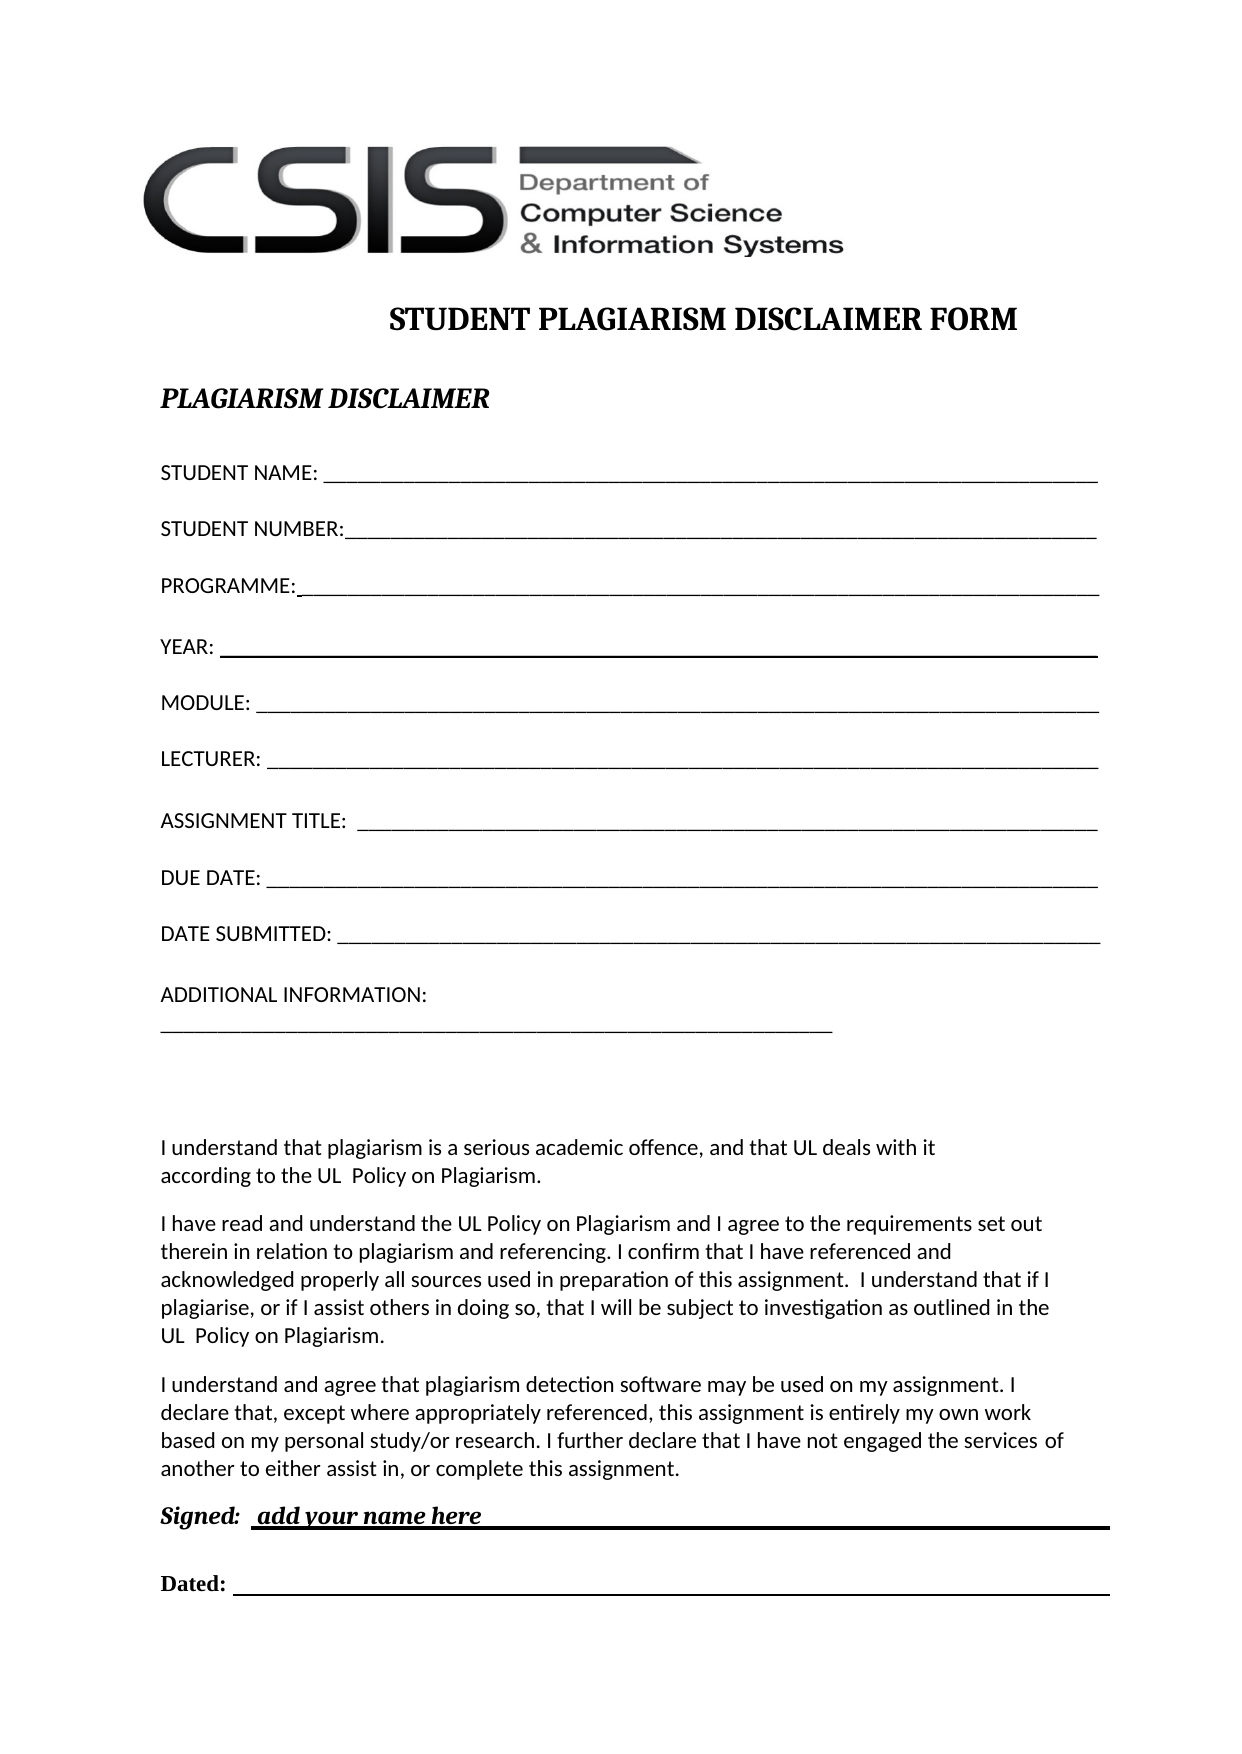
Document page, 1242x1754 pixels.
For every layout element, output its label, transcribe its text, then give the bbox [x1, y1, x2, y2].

text ADDITIONAL INFORMATION: ___________________________________________________________ [160, 980, 1104, 1036]
text I understand that plagiarism is a serious academic offence, and that UL deals with it according to the UL Policy on Plagiarism. [160, 1133, 993, 1189]
text PROGRAMME: ______________________________________________________________________ [160, 571, 1104, 599]
text Dated: [160, 1570, 1104, 1597]
text STUDENT NUMBER:__________________________________________________________________ [160, 514, 1104, 543]
text DUE DATE: _________________________________________________________________________ [160, 863, 1104, 891]
text MODULE: __________________________________________________________________________ [160, 688, 1104, 716]
subtitle Signed: add your name here [160, 1502, 1104, 1531]
text ASSIGNMENT TITLE: _________________________________________________________________ [160, 806, 1104, 834]
text DATE SUBMITTED: ___________________________________________________________________ [160, 919, 1104, 947]
text I understand and agree that plagiarism detection software may be used on my assignment. I declare that, except where appropriately referenced, this assignment is entirely my own work based on my personal study/or research. I further declare that I have not engaged the services of another to either assist in, or complete this assignment. [160, 1370, 1066, 1482]
text LECTURER: _________________________________________________________________________ [160, 744, 1104, 772]
picture [139, 143, 848, 257]
text STUDENT NAME: ____________________________________________________________________ [160, 458, 1104, 486]
text I have read and understand the UL Policy on Plagiarism and I agree to the requirements set out therein in relation to plagiarism and referencing. I confirm that I have referenced and acknowledged properly all sources used in preparation of this assignment. I understand that if I plagiarise, or if I assist others in doing so, that I will be subject to investigation as outlined in the UL Policy on Plagiarism. [160, 1209, 1069, 1349]
subtitle STUDENT PLAGIARISM DISCLAIMER FORM [389, 301, 1104, 339]
text YEAR: _____________________________________________________________________________ [139, 632, 1104, 660]
subtitle PLAGIARISM DISCLAIMER [160, 382, 1104, 416]
